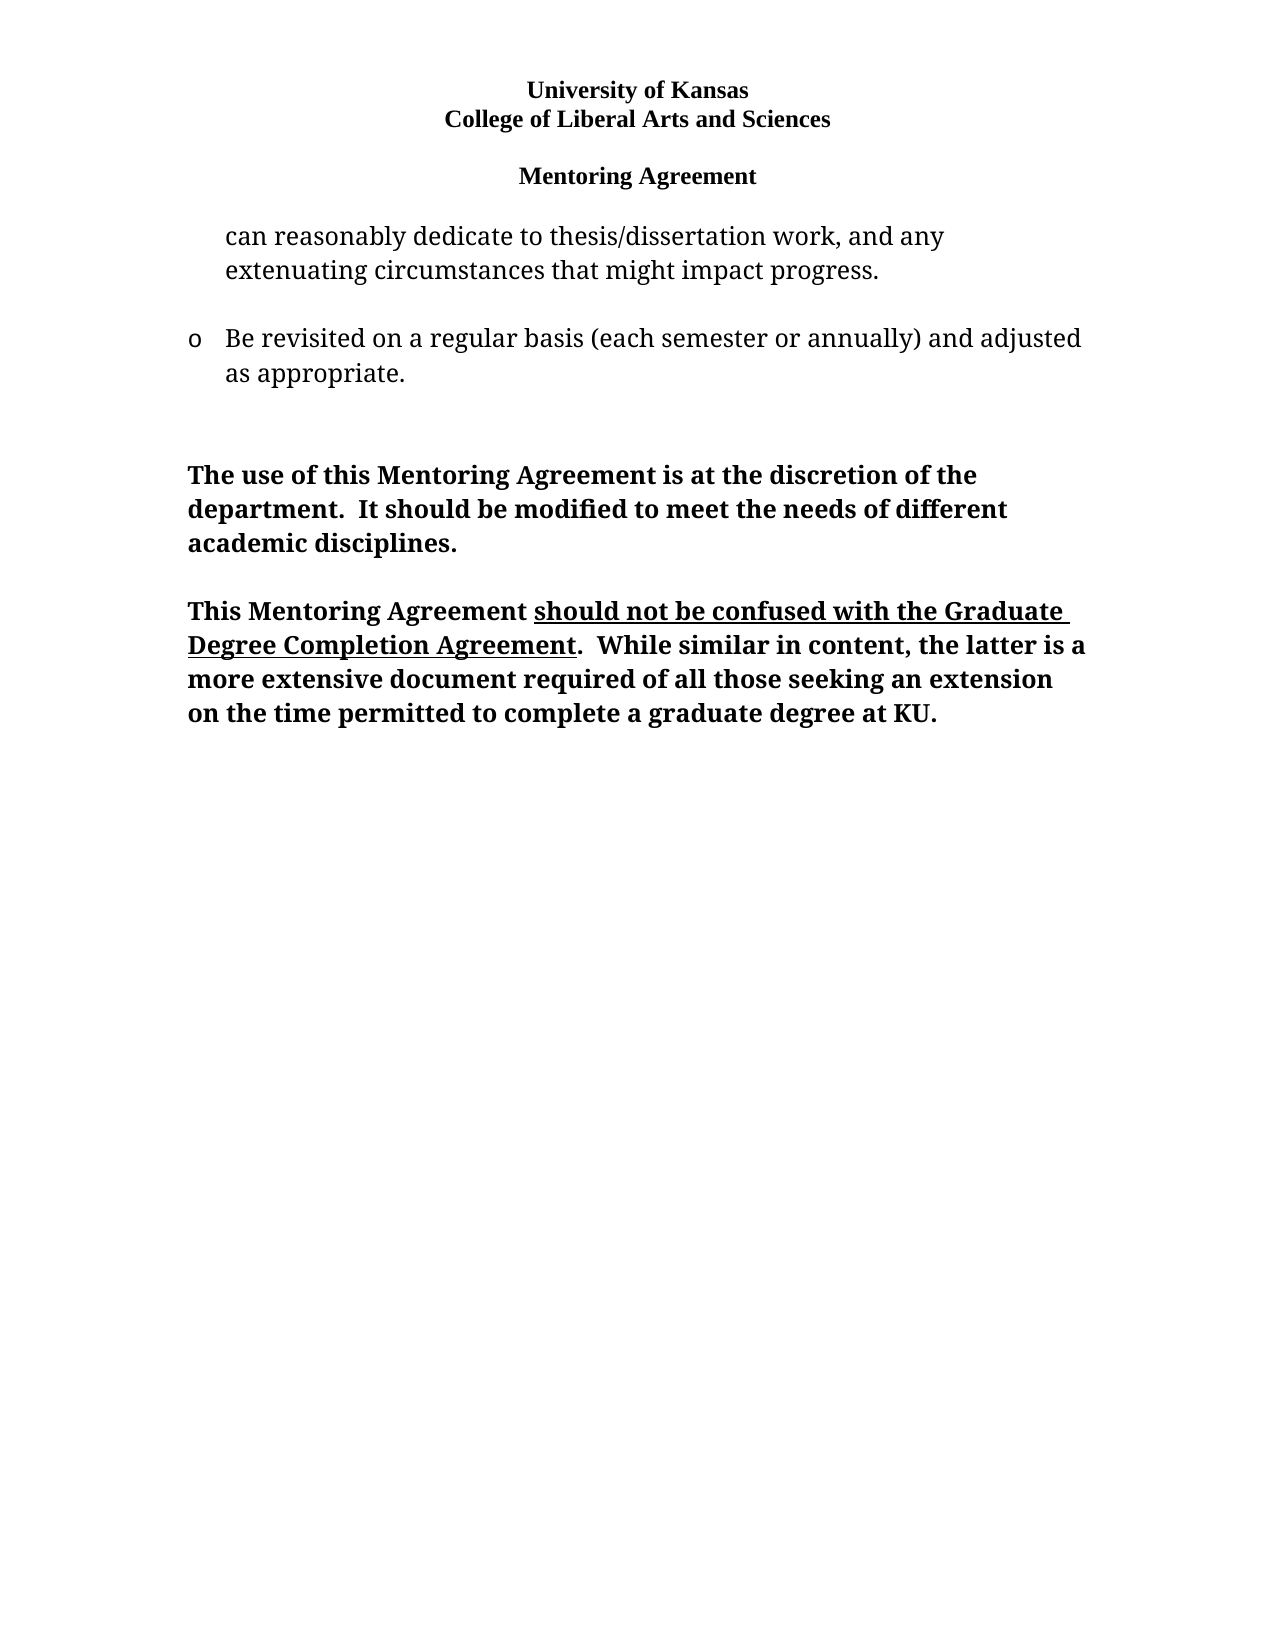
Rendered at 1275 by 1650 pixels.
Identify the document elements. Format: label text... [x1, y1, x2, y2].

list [187, 219, 1087, 287]
list Be revisited on a regular basis (each semester or annually) and adjusted as appropriate. [187, 321, 1087, 389]
text This Mentoring Agreement should not be confused with the Graduate Degree Completion Agreement. While similar in content, the latter is a more extensive document required of all those seeking an extension on the time permitted to complete a graduate degree at KU. [187, 594, 1087, 730]
text The use of this Mentoring Agreement is at the discretion of the department. It should be modified to meet the needs of different academic disciplines. [187, 457, 1087, 559]
